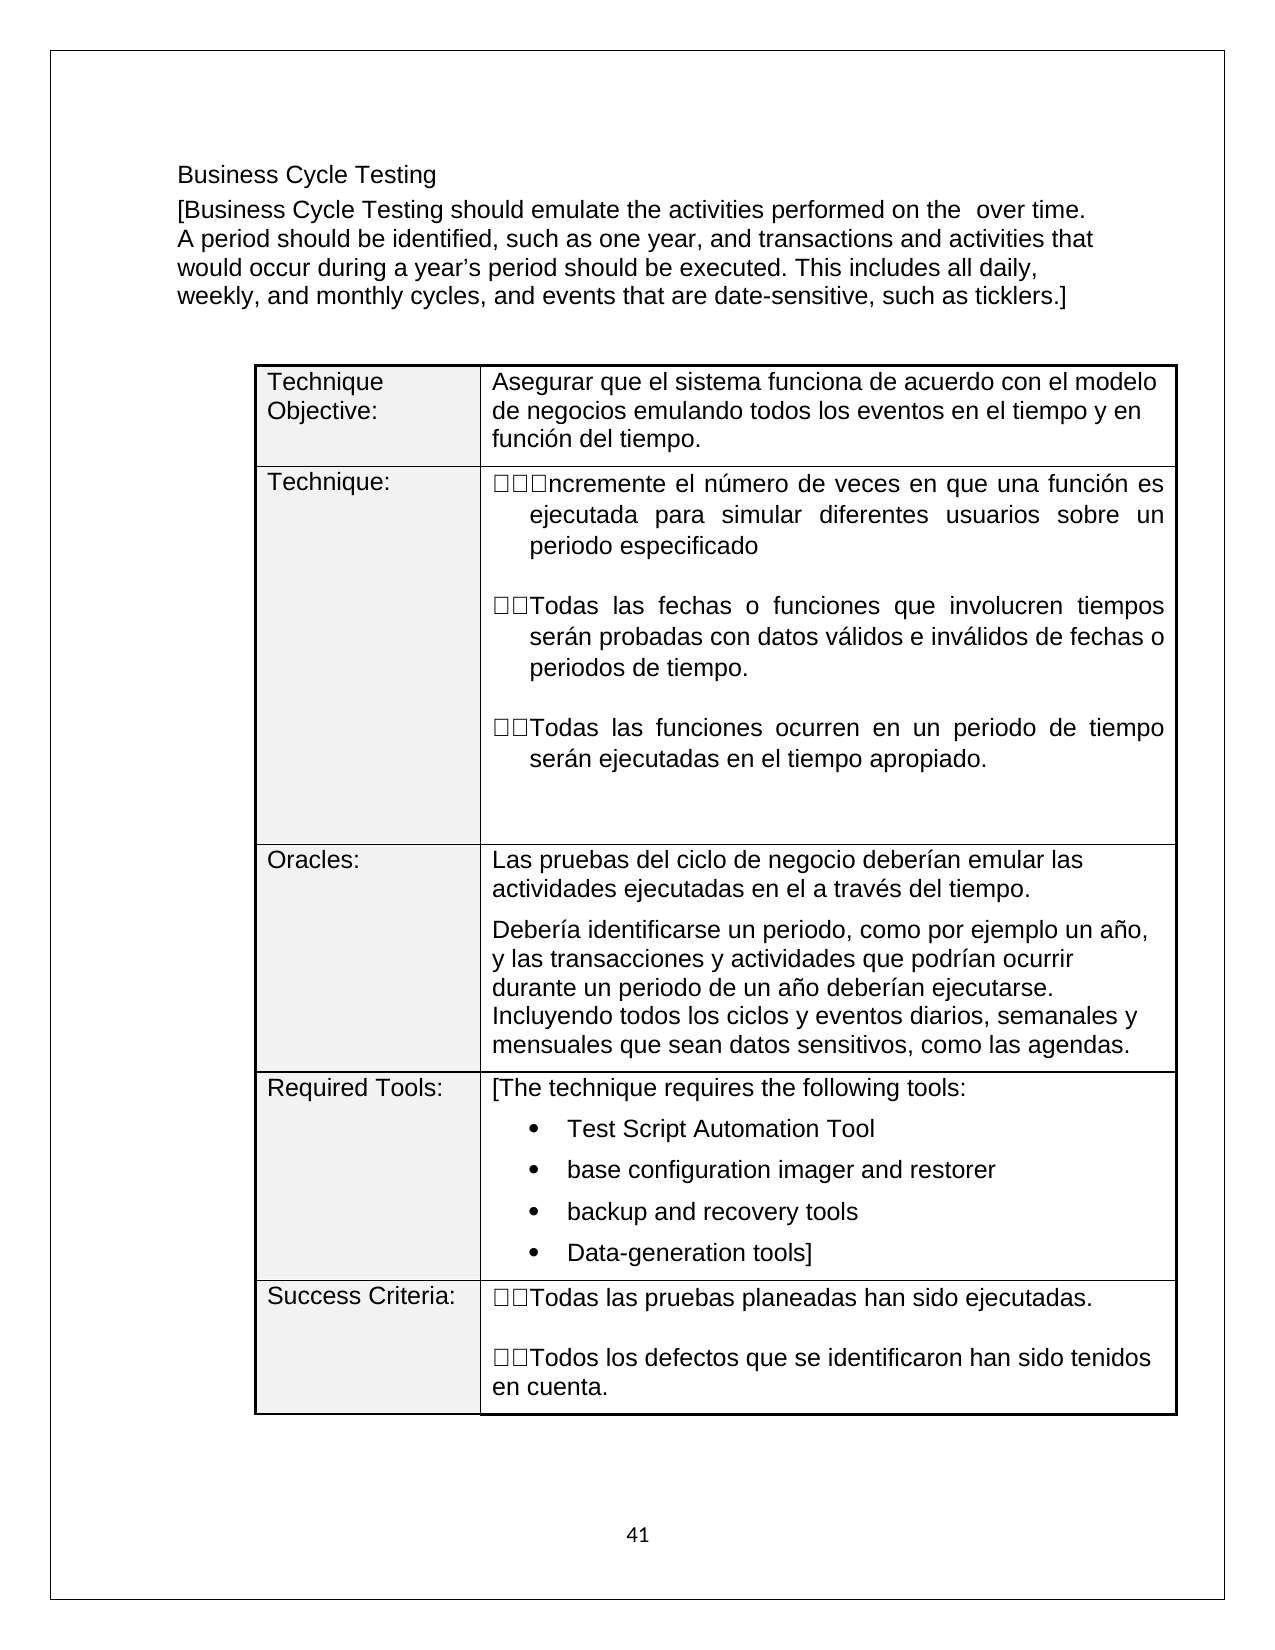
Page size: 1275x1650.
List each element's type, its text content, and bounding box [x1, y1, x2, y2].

table_cell Todas las pruebas planeadas han sido ejecutadas. Todos los defectos que se identificaron han sido tenidos en cuenta. [481, 1281, 1175, 1413]
table_header Asegurar que el sistema funciona de acuerdo con el modelo de negocios emulando todos los eventos en el tiempo y en función del tiempo. [481, 367, 1175, 466]
text [Business Cycle Testing should emulate the activities performed on the <Project Name> over time. A period should be identified, such as one year, and transactions and activities that would occur during a year’s period should be executed. This includes all daily, weekly, and monthly cycles, and events that are date-sensitive, such as ticklers.] [177, 195, 1098, 310]
table_cell Success Criteria: [257, 1281, 480, 1413]
table_header Technique Objective: [257, 367, 480, 466]
table_cell ncremente el número de veces en que una función es ejecutada para simular diferentes usuarios sobre un periodo especificado Todas las fechas o funciones que involucren tiempos serán probadas con datos válidos e inválidos de fechas o periodos de tiempo. Todas las funciones ocurren en un periodo de tiempo serán ejecutadas en el tiempo apropiado. [481, 467, 1175, 843]
table_cell Las pruebas del ciclo de negocio deberían emular las actividades ejecutadas en el a través del tiempo. Debería identificarse un periodo, como por ejemplo un año, y las transacciones y actividades que podrían ocurrir durante un periodo de un año deberían ejecutarse. Incluyendo todos los ciclos y eventos diarios, semanales y mensuales que sean datos sensitivos, como las agendas. [481, 845, 1175, 1071]
table_cell [The technique requires the following tools: Test Script Automation Tool base configuration imager and restorer backup and recovery tools Data-generation tools] [481, 1073, 1175, 1279]
table_cell Required Tools: [257, 1073, 480, 1279]
subtitle Business Cycle Testing [177, 160, 1098, 189]
table_cell Technique: [257, 467, 480, 843]
table_cell Oracles: [257, 845, 480, 1071]
